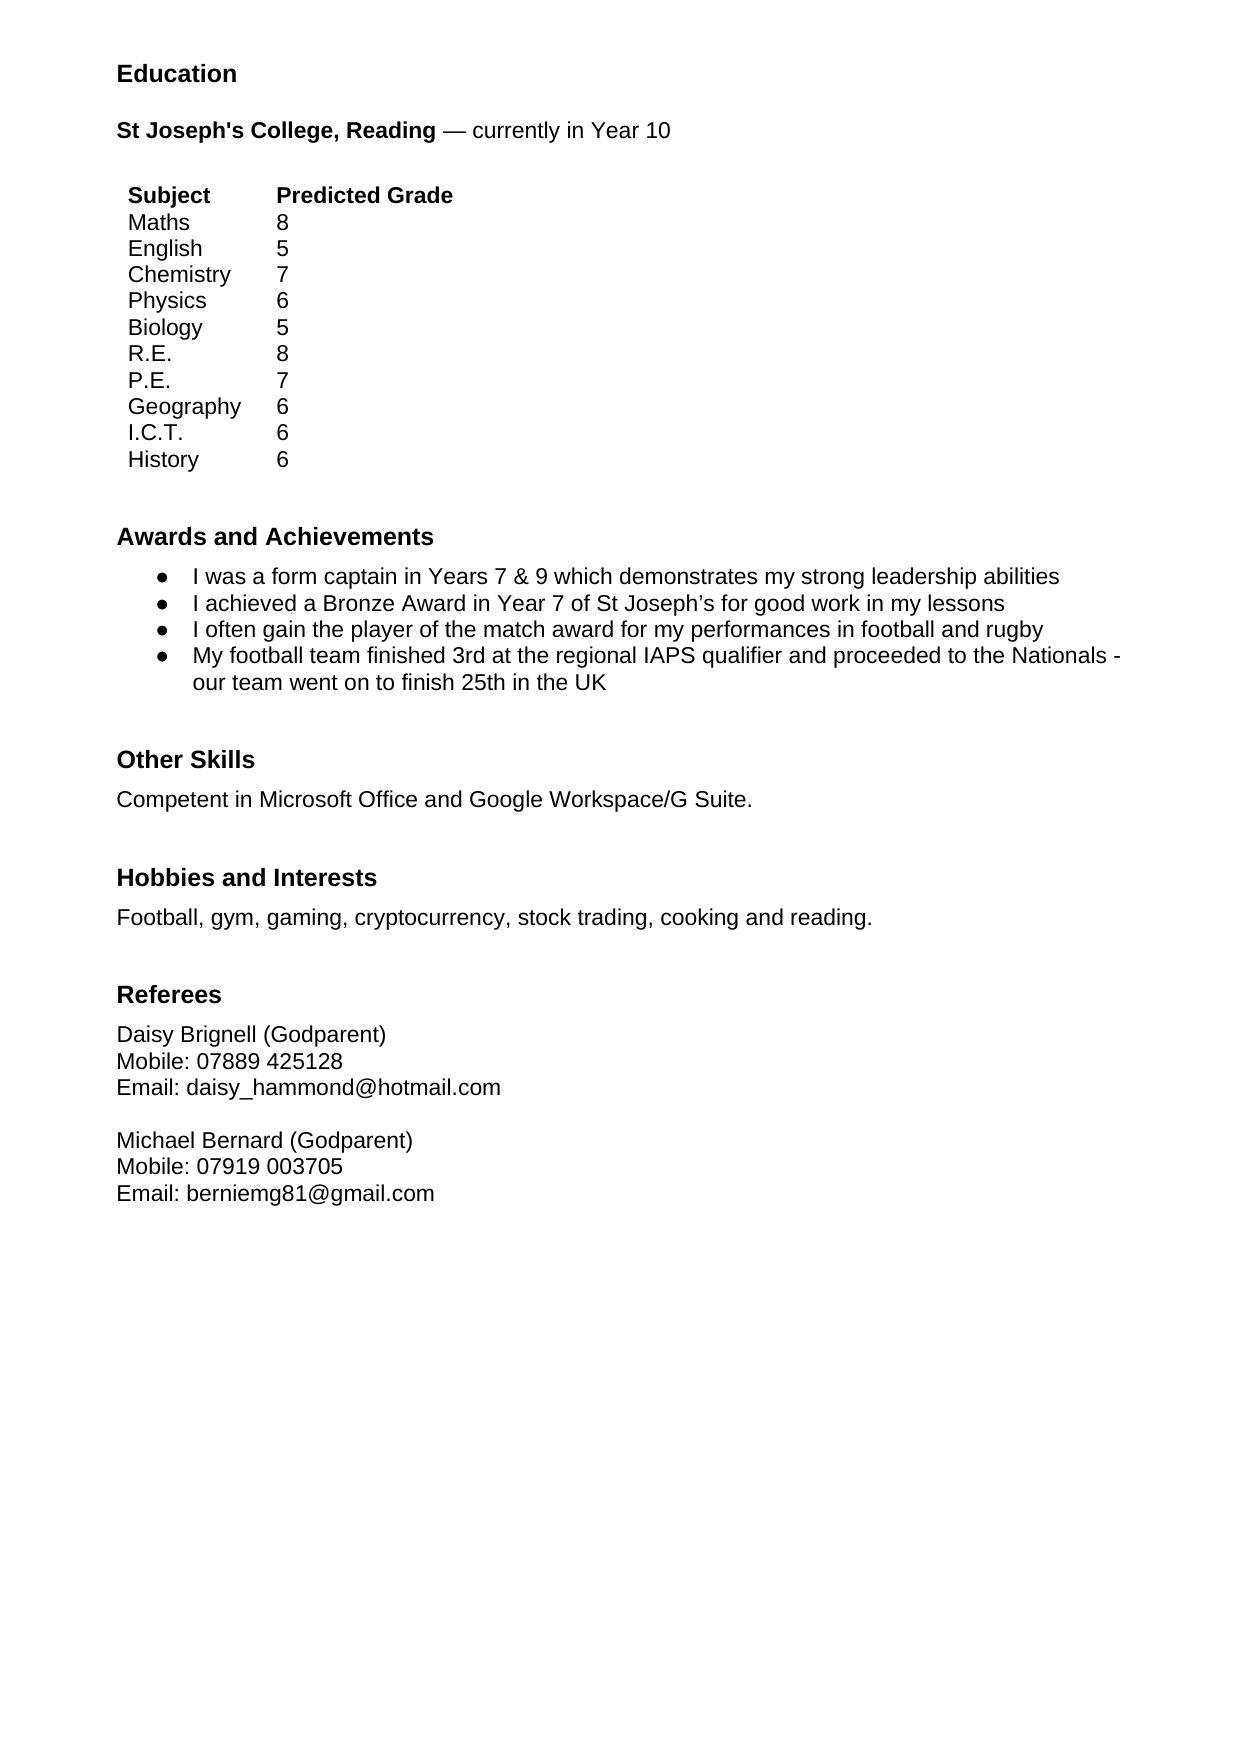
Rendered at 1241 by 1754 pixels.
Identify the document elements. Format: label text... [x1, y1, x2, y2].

table_cell I.C.T. [116, 419, 265, 446]
subtitle Hobbies and Interests [116, 863, 1122, 891]
text Daisy Brignell (Godparent) [116, 1021, 1122, 1048]
table_cell 6 [265, 393, 477, 419]
text Email: daisy_hammond@hotmail.com [116, 1074, 1122, 1101]
table_cell 8 [265, 209, 477, 235]
table_cell History [116, 446, 265, 472]
list My football team finished 3rd at the regional IAPS qualifier and proceeded to the Nationals - our team went on to finish 25th in the UK [155, 642, 1122, 695]
table_header Subject [116, 182, 265, 208]
list I was a form captain in Years 7 & 9 which demonstrates my strong leadership abilities [155, 563, 1122, 589]
subtitle Other Skills [116, 745, 1122, 774]
table_cell Chemistry [116, 261, 265, 287]
table_cell Maths [116, 209, 265, 235]
list I often gain the player of the match award for my performances in football and rugby [155, 616, 1122, 642]
table_cell 6 [265, 419, 477, 446]
table_cell P.E. [116, 367, 265, 393]
text Football, gym, gaming, cryptocurrency, stock trading, cooking and reading. [116, 904, 1122, 930]
table_cell Biology [116, 314, 265, 340]
table_cell Physics [116, 288, 265, 314]
text Mobile: 07919 003705 [116, 1153, 1122, 1179]
table_cell 5 [265, 235, 477, 261]
text Mobile: 07889 425128 [116, 1048, 1122, 1074]
table_cell 7 [265, 367, 477, 393]
subtitle Referees [116, 980, 1122, 1009]
list I achieved a Bronze Award in Year 7 of St Joseph’s for good work in my lessons [155, 589, 1122, 616]
table_cell 5 [265, 314, 477, 340]
table_cell English [116, 235, 265, 261]
table_cell 6 [265, 288, 477, 314]
subtitle Education [116, 59, 1122, 88]
table_cell 8 [265, 340, 477, 367]
table_cell Geography [116, 393, 265, 419]
subtitle St Joseph's College, Reading — currently in Year 10 [116, 117, 1122, 143]
table_cell 6 [265, 446, 477, 472]
table_cell R.E. [116, 340, 265, 367]
table_header Predicted Grade [265, 182, 477, 208]
text Michael Bernard (Godparent) [116, 1127, 1122, 1153]
text Competent in Microsoft Office and Google Workspace/G Suite. [116, 786, 1122, 813]
table_cell 7 [265, 261, 477, 287]
subtitle Awards and Achievements [116, 522, 1122, 551]
text Email: berniemg81@gmail.com [116, 1179, 1122, 1206]
